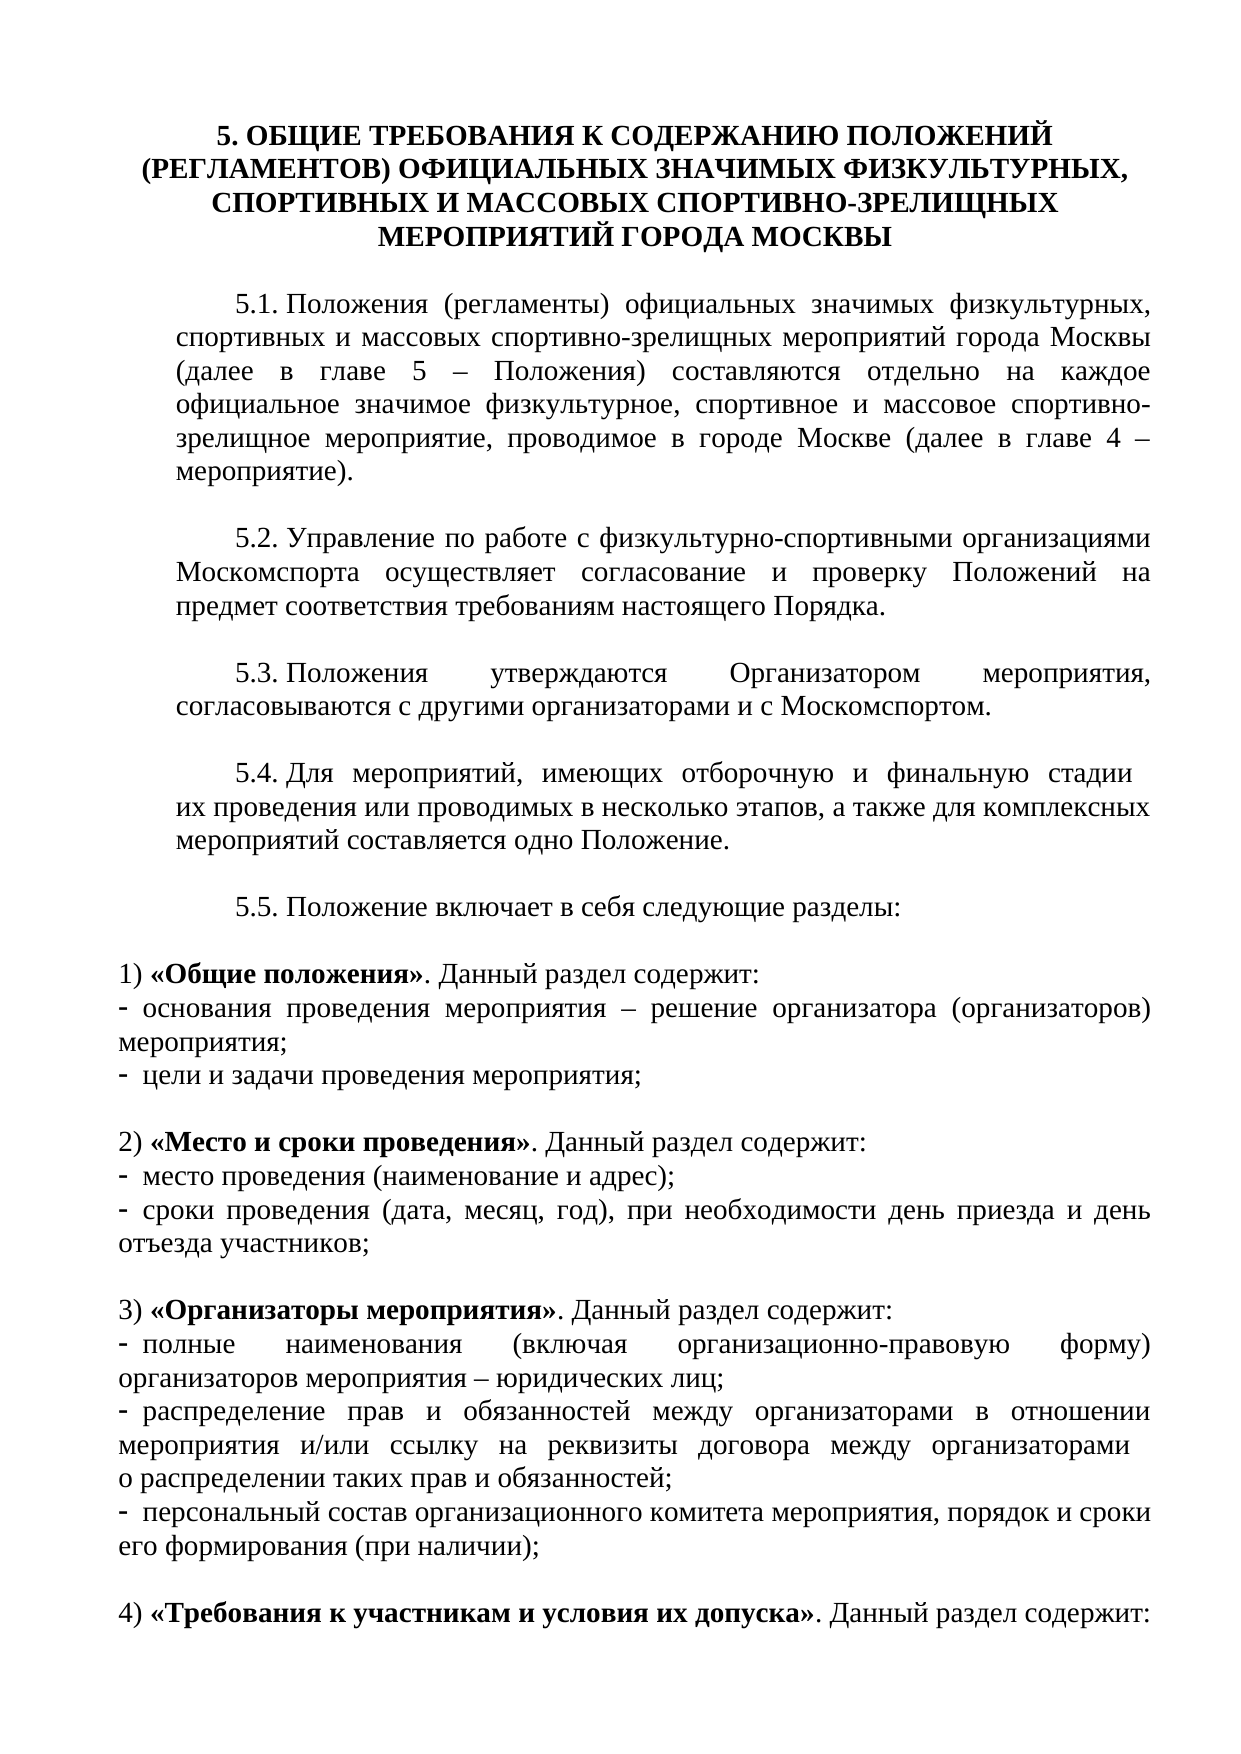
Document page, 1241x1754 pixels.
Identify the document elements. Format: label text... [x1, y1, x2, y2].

list Управление по работе с физкультурно-спортивными организациями Москомспорта осуществляет согласование и проверку Положений на предмет соответствия требованиям настоящего Порядка. [176, 521, 1152, 621]
list Положение включает в себя следующие разделы: [176, 889, 1152, 923]
list «Требования к участникам и условия их допуска». Данный раздел содержит: [118, 1595, 1152, 1628]
list место проведения (наименование и адрес); [118, 1158, 1152, 1192]
list «Место и сроки проведения». Данный раздел содержит: [118, 1124, 1152, 1158]
list персональный состав организационного комитета мероприятия, порядок и сроки его формирования (при наличии); [118, 1494, 1152, 1561]
list Положения утверждаются Организатором мероприятия, согласовываются с другими организаторами и с Москомспортом. [176, 655, 1152, 722]
list Положения (регламенты) официальных значимых физкультурных, спортивных и массовых спортивно-зрелищных мероприятий города Москвы (далее в главе 5 – Положения) составляются отдельно на каждое официальное значимое физкультурное, спортивное и массовое спортивно-зрелищное мероприятие, проводимое в городе Москве (далее в главе 4 – мероприятие). [176, 286, 1152, 487]
list цели и задачи проведения мероприятия; [118, 1057, 1152, 1091]
list ОБЩИЕ ТРЕБОВАНИЯ К СОДЕРЖАНИЮ ПОЛОЖЕНИЙ (РЕГЛАМЕНТОВ) ОФИЦИАЛЬНЫХ ЗНАЧИМЫХ ФИЗКУЛЬТУРНЫХ, СПОРТИВНЫХ И МАССОВЫХ СПОРТИВНО-ЗРЕЛИЩНЫХ МЕРОПРИЯТИЙ ГОРОДА МОСКВЫ [118, 118, 1152, 252]
list Для мероприятий, имеющих отборочную и финальную стадии их проведения или проводимых в несколько этапов, а также для комплексных мероприятий составляется одно Положение. [176, 755, 1152, 856]
list основания проведения мероприятия – решение организатора (организаторов) мероприятия; [118, 990, 1152, 1057]
list «Общие положения». Данный раздел содержит: [118, 957, 1152, 990]
list «Организаторы мероприятия». Данный раздел содержит: [118, 1292, 1152, 1326]
list сроки проведения (дата, месяц, год), при необходимости день приезда и день отъезда участников; [118, 1192, 1152, 1259]
list полные наименования (включая организационно-правовую форму) организаторов мероприятия – юридических лиц; [118, 1326, 1152, 1393]
list распределение прав и обязанностей между организаторами в отношении мероприятия и/или ссылку на реквизиты договора между организаторами о распределении таких прав и обязанностей; [118, 1393, 1152, 1494]
